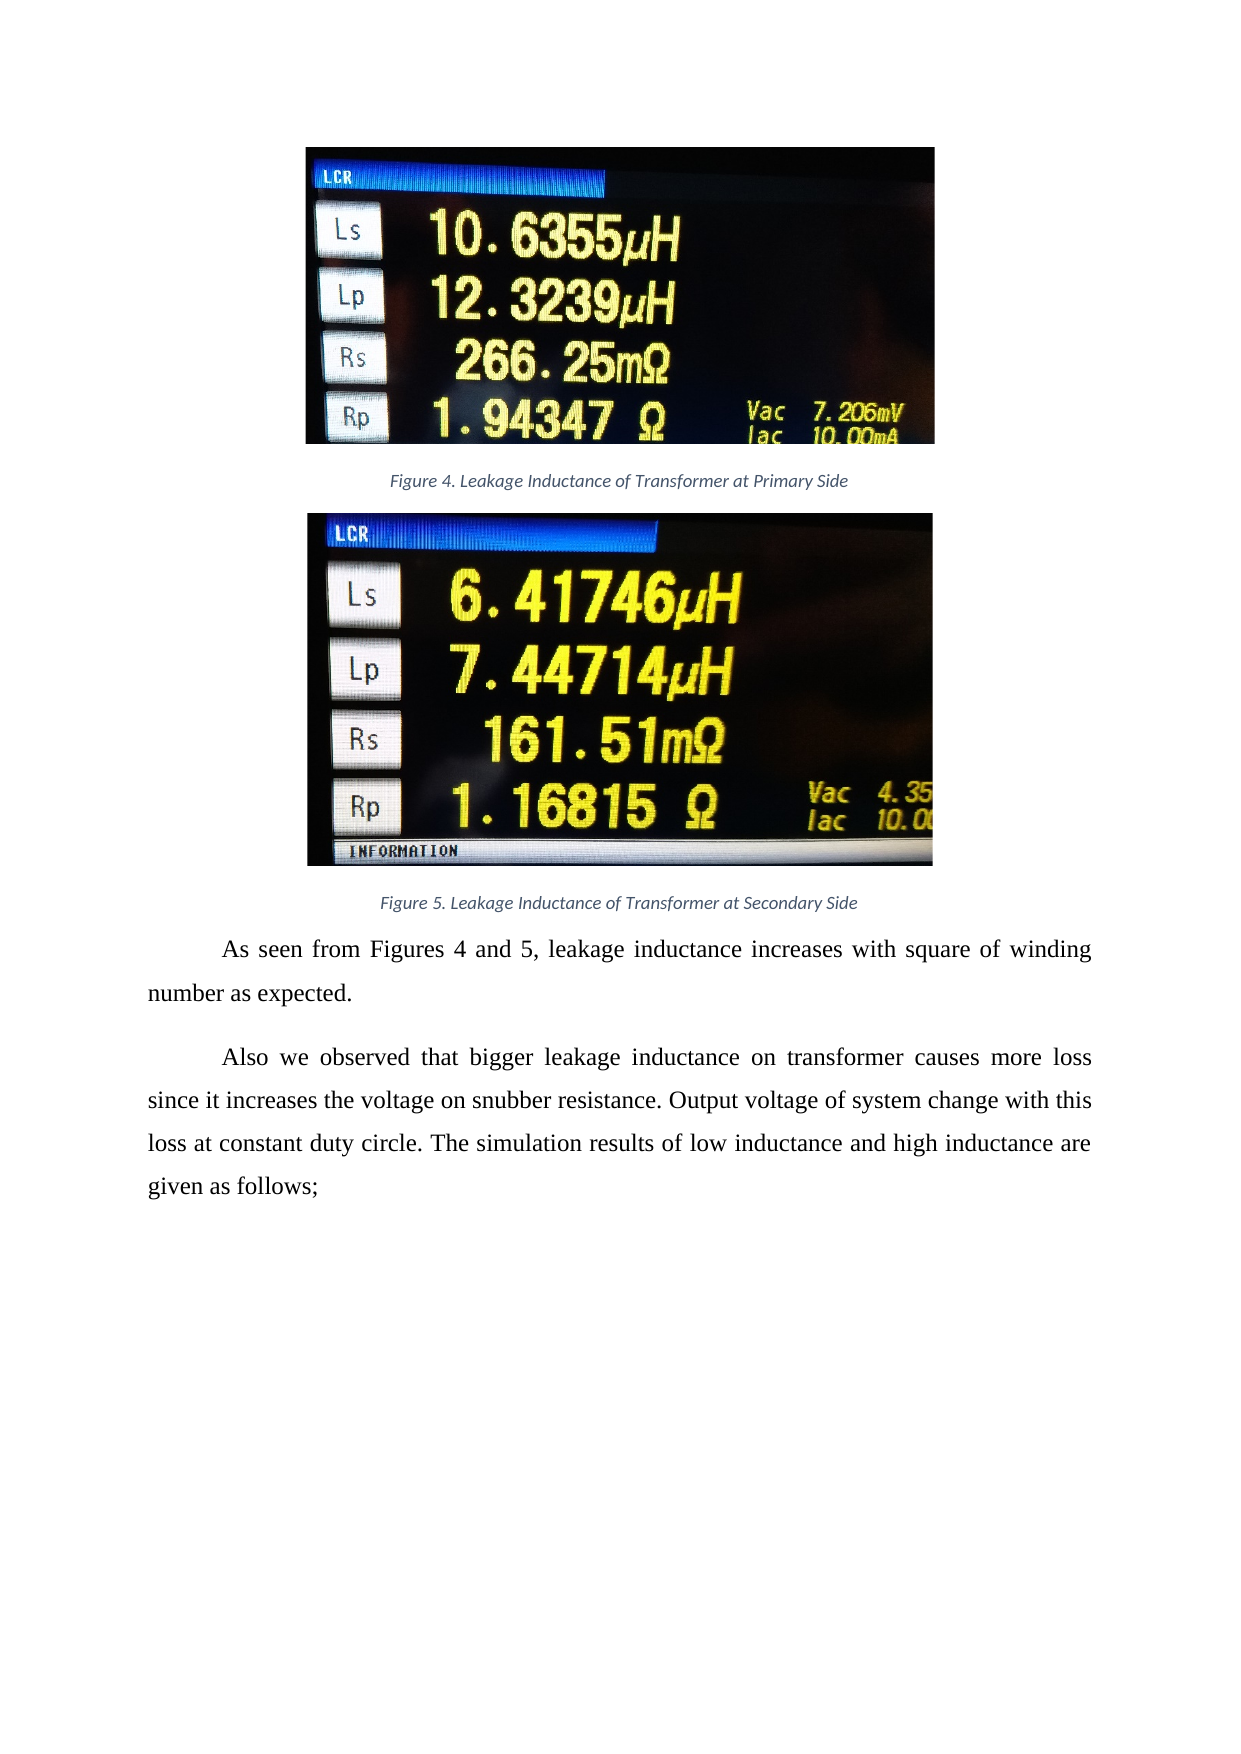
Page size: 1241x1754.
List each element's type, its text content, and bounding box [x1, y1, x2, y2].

text Also we observed that bigger leakage inductance on transformer causes more loss since it increases the voltage on snubber resistance. Output voltage of system change with this loss at constant duty circle. The simulation results of low inductance and high inductance are given as follows; [148, 1042, 1093, 1200]
picture [307, 513, 933, 866]
picture [305, 147, 935, 444]
text Figure 4. Leakage Inductance of Transformer at Primary Side [148, 469, 1093, 492]
text Figure 5. Leakage Inductance of Transformer at Secondary Side [148, 891, 1093, 914]
text As seen from Figures 4 and 5, leakage inductance increases with square of winding number as expected. [148, 934, 1093, 1006]
